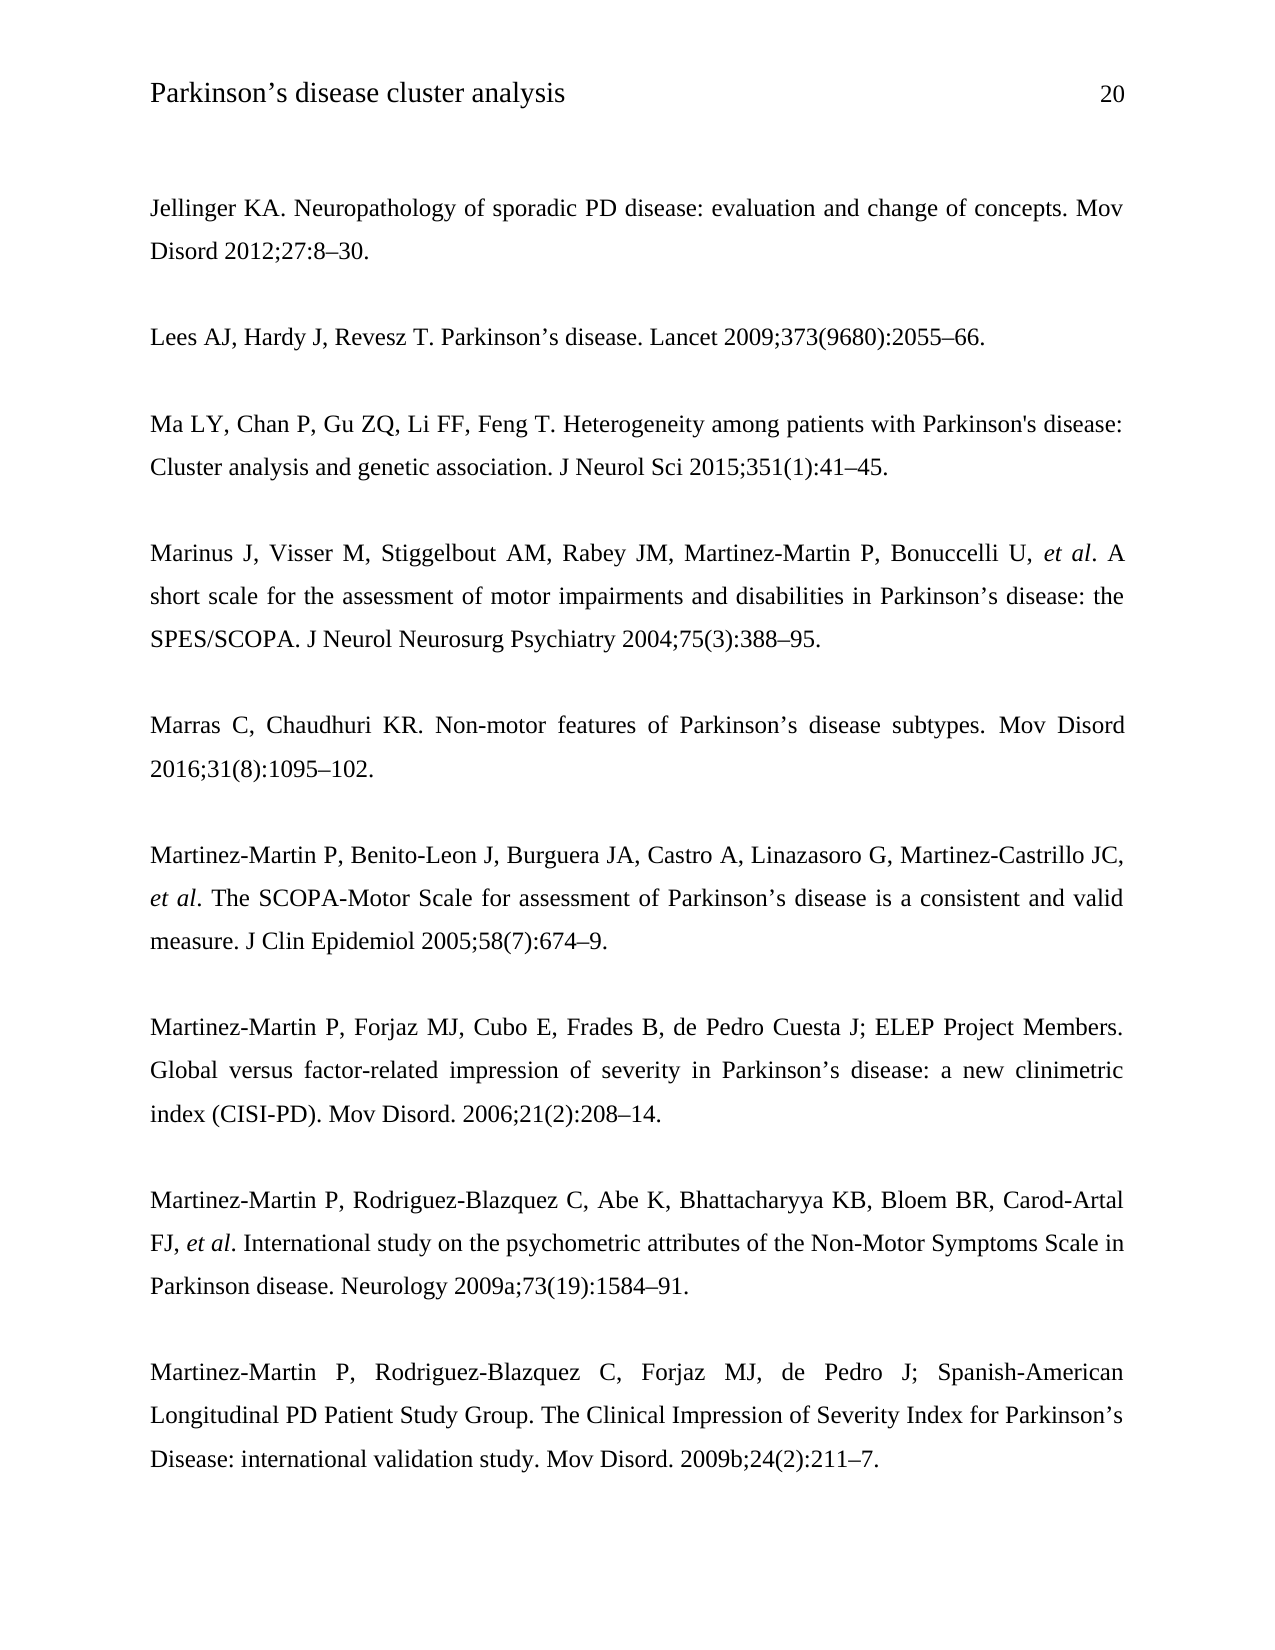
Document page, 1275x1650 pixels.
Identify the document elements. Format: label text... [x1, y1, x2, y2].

text Martinez-Martin P, Forjaz MJ, Cubo E, Frades B, de Pedro Cuesta J; ELEP Project Members. Global versus factor-related impression of severity in Parkinson’s disease: a new clinimetric index (CISI-PD). Mov Disord. 2006;21(2):208–14. [150, 1012, 1125, 1127]
text Marinus J, Visser M, Stiggelbout AM, Rabey JM, Martinez-Martin P, Bonuccelli U, et al. A short scale for the assessment of motor impairments and disabilities in Parkinson’s disease: the SPES/SCOPA. J Neurol Neurosurg Psychiatry 2004;75(3):388–95. [150, 538, 1125, 653]
text Martinez-Martin P, Rodriguez-Blazquez C, Forjaz MJ, de Pedro J; Spanish-American Longitudinal PD Patient Study Group. The Clinical Impression of Severity Index for Parkinson’s Disease: international validation study. Mov Disord. 2009b;24(2):211–7. [150, 1357, 1125, 1472]
text Jellinger KA. Neuropathology of sporadic PD disease: evaluation and change of concepts. Mov Disord 2012;27:8–30. [150, 193, 1125, 265]
text Marras C, Chaudhuri KR. Non-motor features of Parkinson’s disease subtypes. Mov Disord 2016;31(8):1095–102. [150, 711, 1125, 782]
text Ma LY, Chan P, Gu ZQ, Li FF, Feng T. Heterogeneity among patients with Parkinson's disease: Cluster analysis and genetic association. J Neurol Sci 2015;351(1):41–45. [150, 409, 1125, 481]
text Lees AJ, Hardy J, Revesz T. Parkinson’s disease. Lancet 2009;373(9680):2055–66. [150, 322, 1125, 351]
text Martinez-Martin P, Rodriguez-Blazquez C, Abe K, Bhattacharyya KB, Bloem BR, Carod-Artal FJ, et al. International study on the psychometric attributes of the Non-Motor Symptoms Scale in Parkinson disease. Neurology 2009a;73(19):1584–91. [150, 1185, 1125, 1300]
text Martinez-Martin P, Benito-Leon J, Burguera JA, Castro A, Linazasoro G, Martinez-Castrillo JC, et al. The SCOPA-Motor Scale for assessment of Parkinson’s disease is a consistent and valid measure. J Clin Epidemiol 2005;58(7):674–9. [150, 840, 1125, 955]
